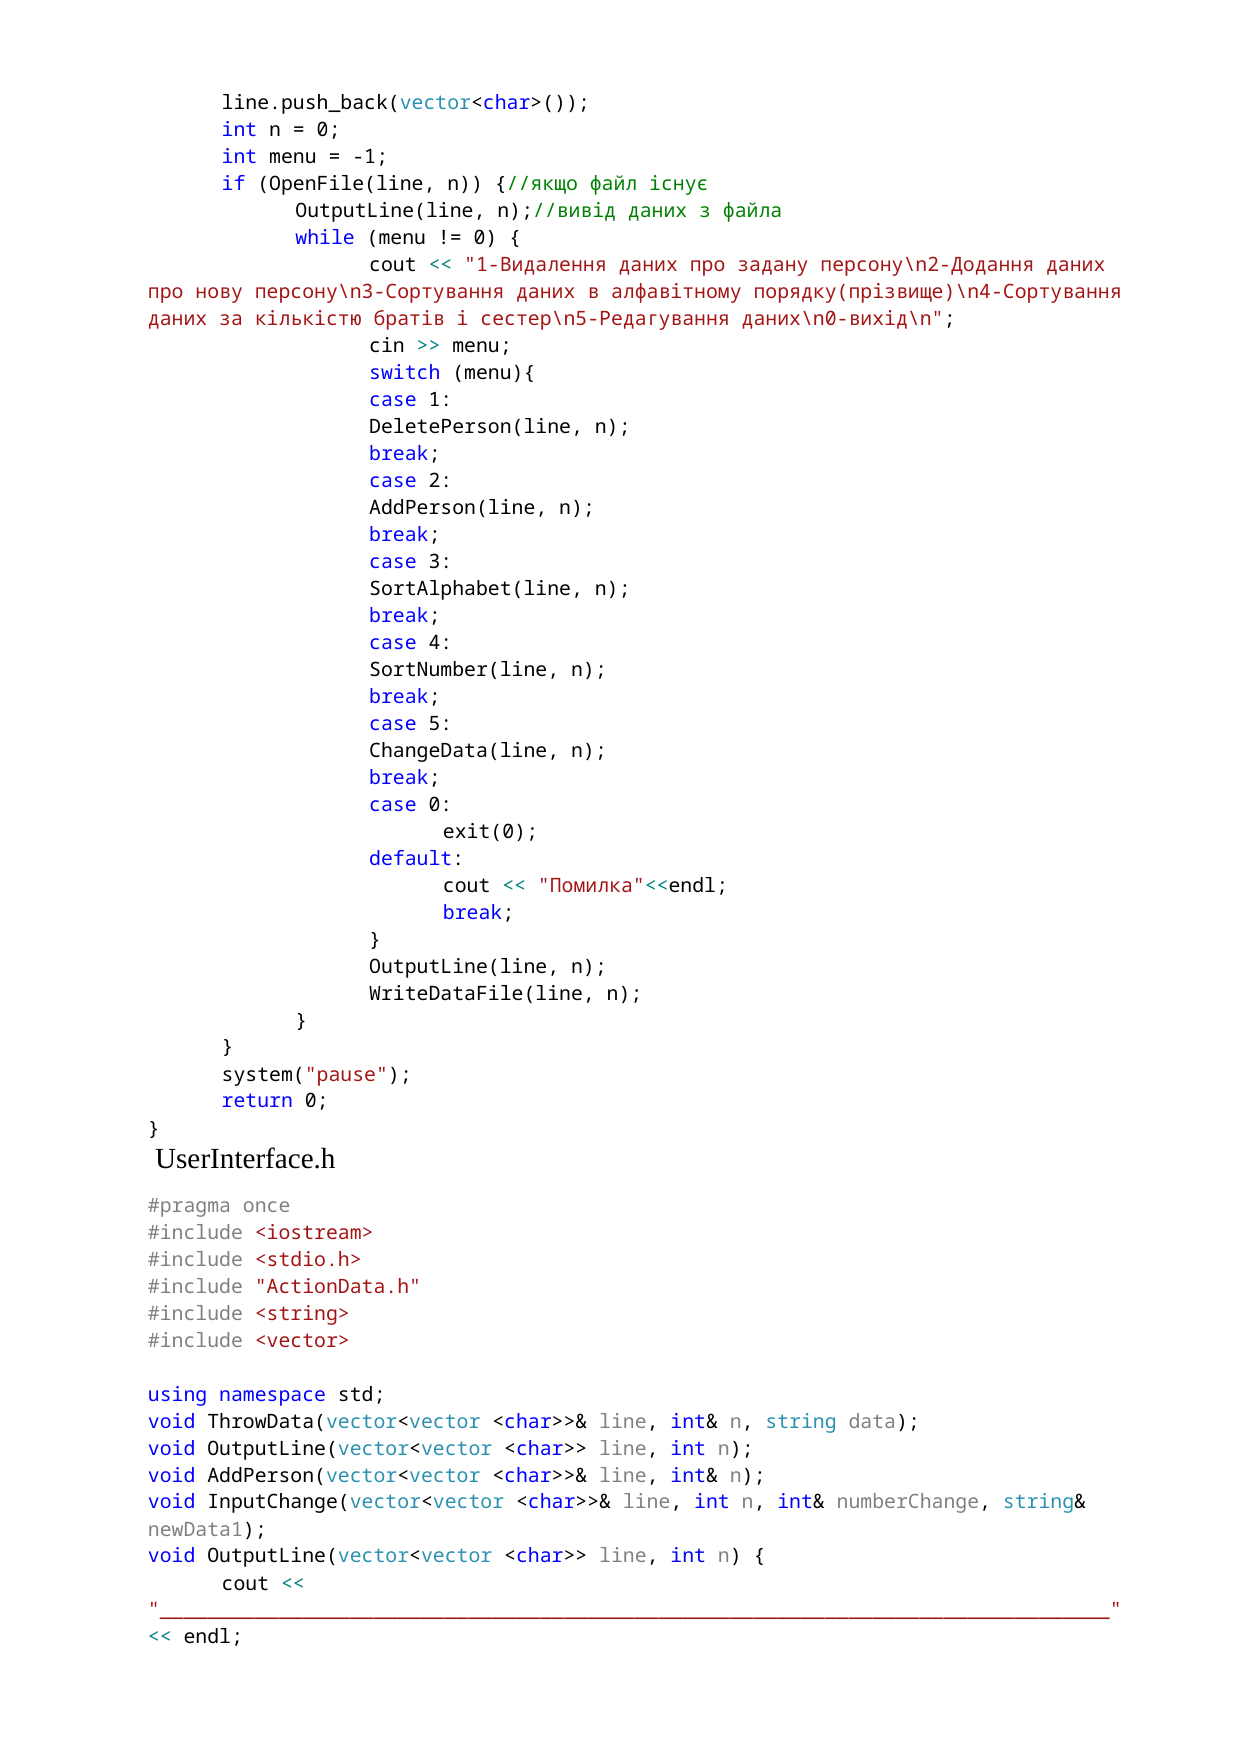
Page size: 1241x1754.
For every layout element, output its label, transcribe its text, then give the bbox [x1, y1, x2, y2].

text case 3: [148, 547, 1152, 574]
text #include <stdio.h> [148, 1245, 1152, 1272]
text #pragma once [148, 1191, 1152, 1218]
text #include <vector> [148, 1326, 1152, 1353]
text void ThrowData(vector<vector <char>>& line, int& n, string data); [148, 1407, 1152, 1434]
text ChangeData(line, n); [148, 736, 1152, 763]
text cin >> menu; [148, 331, 1152, 358]
text } [148, 925, 1152, 952]
text UserInterface.h [148, 1141, 1152, 1174]
text case 4: [148, 628, 1152, 655]
text void OutputLine(vector<vector <char>> line, int n); [148, 1434, 1152, 1461]
text return 0; [148, 1087, 1152, 1114]
text break; [148, 682, 1152, 709]
text case 2: [148, 466, 1152, 493]
text DeletePerson(line, n); [148, 412, 1152, 439]
text default: [148, 844, 1152, 871]
text while (menu != 0) { [148, 223, 1152, 250]
text } [148, 1033, 1152, 1060]
text break; [148, 439, 1152, 466]
text OutputLine(line, n); [148, 952, 1152, 979]
text void AddPerson(vector<vector <char>>& line, int& n); [148, 1461, 1152, 1488]
text break; [148, 763, 1152, 790]
text #include <iostream> [148, 1218, 1152, 1245]
text cout << "Помилка"<<endl; [148, 871, 1152, 898]
text void OutputLine(vector<vector <char>> line, int n) { [148, 1542, 1152, 1569]
text WriteDataFile(line, n); [148, 979, 1152, 1006]
text SortNumber(line, n); [148, 655, 1152, 682]
text OutputLine(line, n);//вивід даних з файла [148, 196, 1152, 223]
text int n = 0; [148, 116, 1152, 142]
text void InputChange(vector<vector <char>>& line, int n, int& numberChange, string& newData1); [148, 1488, 1152, 1542]
text } [148, 1114, 1152, 1141]
text line.push_back(vector<char>()); [148, 88, 1152, 116]
text if (OpenFile(line, n)) {//якщо файл існує [148, 169, 1152, 196]
text SortAlphabet(line, n); [148, 574, 1152, 601]
text case 1: [148, 385, 1152, 412]
text #include "ActionData.h" [148, 1272, 1152, 1299]
text system("pause"); [148, 1060, 1152, 1087]
text cout << "1-Видалення даних про задану персону\n2-Додання даних про нову персону\n3-Сортування даних в алфавітному порядку(прізвище)\n4-Сортування даних за кількістю братів і сестер\n5-Редагування даних\n0-вихід\n"; [148, 250, 1152, 331]
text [148, 1569, 1152, 1650]
text break; [148, 898, 1152, 925]
text break; [148, 520, 1152, 547]
text exit(0); [148, 817, 1152, 844]
text int menu = -1; [148, 142, 1152, 169]
text using namespace std; [148, 1380, 1152, 1407]
text case 0: [148, 790, 1152, 817]
text } [148, 1006, 1152, 1033]
text AddPerson(line, n); [148, 493, 1152, 520]
text case 5: [148, 709, 1152, 736]
text switch (menu){ [148, 358, 1152, 385]
text break; [148, 601, 1152, 628]
text #include <string> [148, 1299, 1152, 1326]
